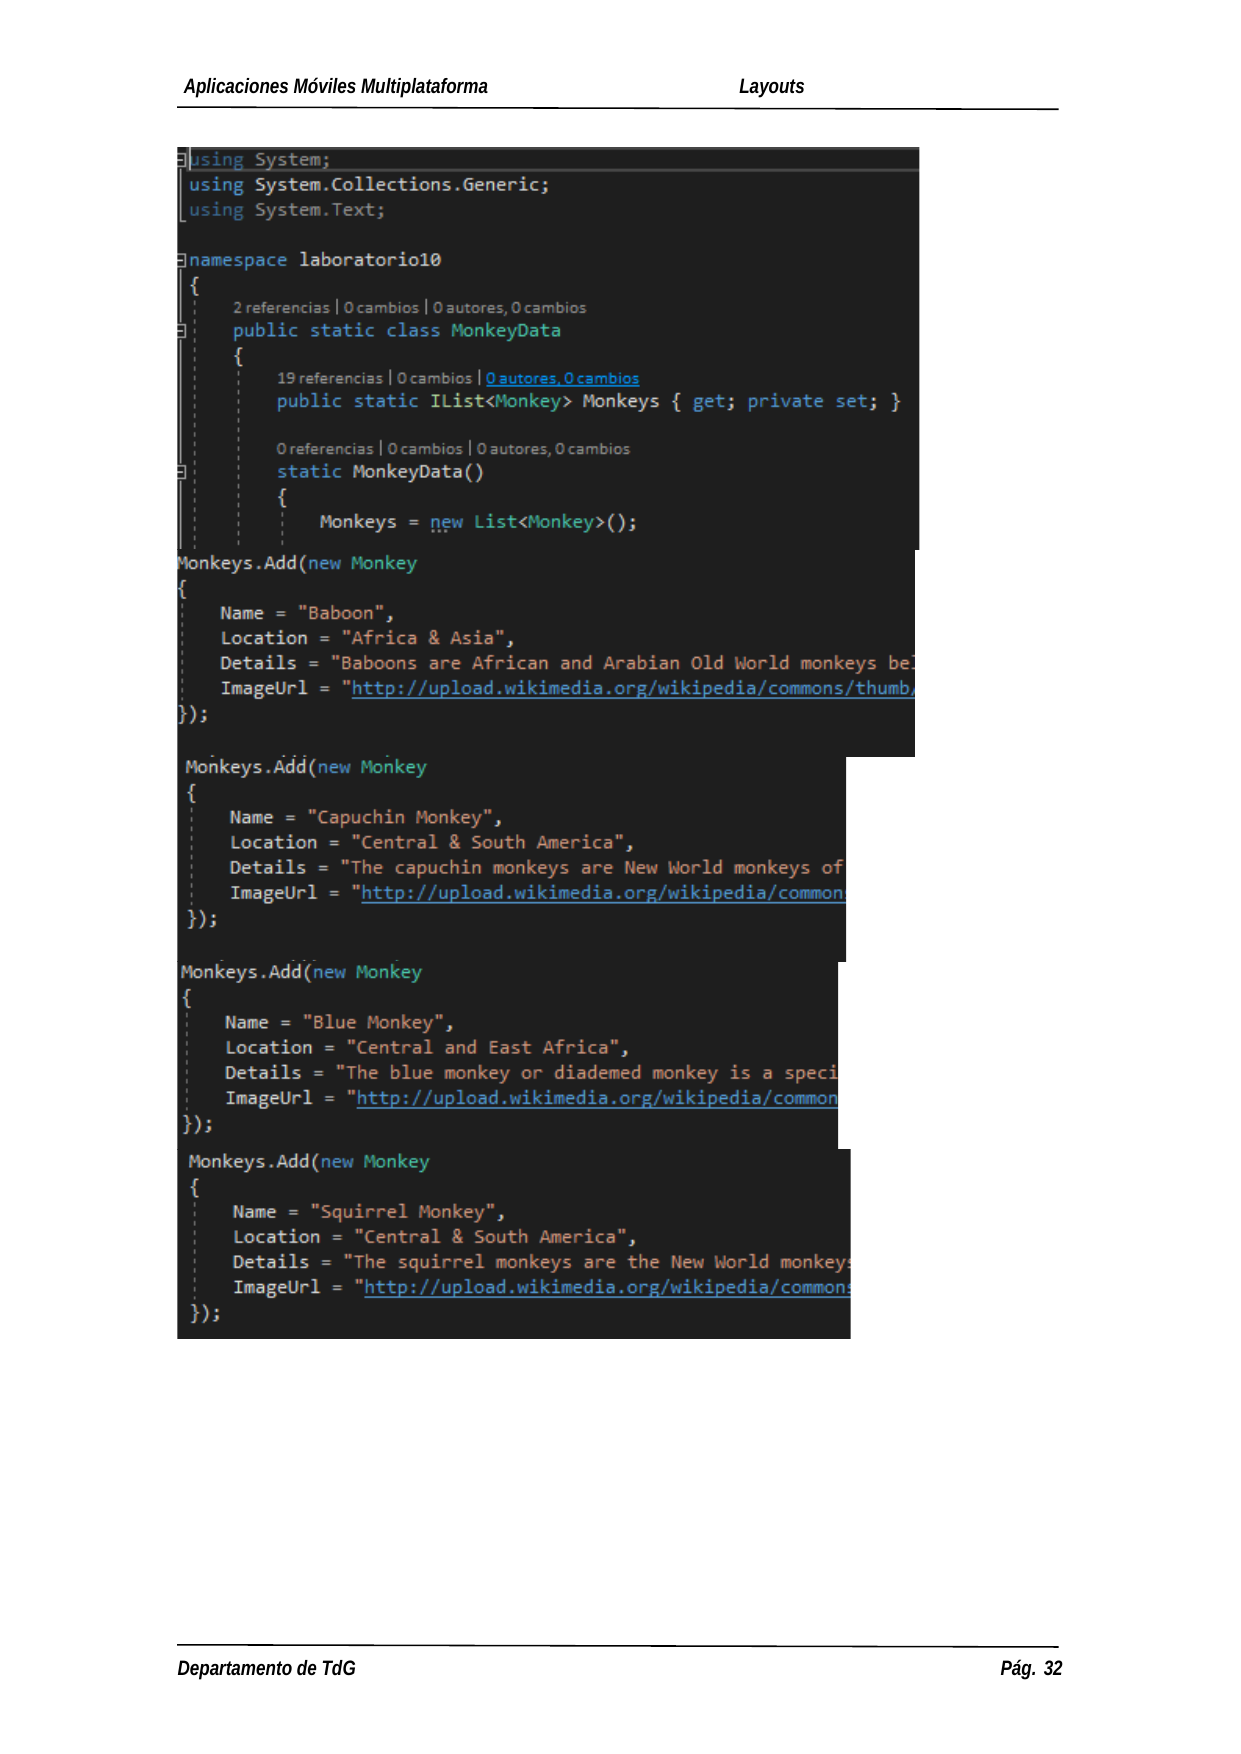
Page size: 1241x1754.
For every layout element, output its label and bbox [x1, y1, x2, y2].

picture [177, 147, 920, 1339]
